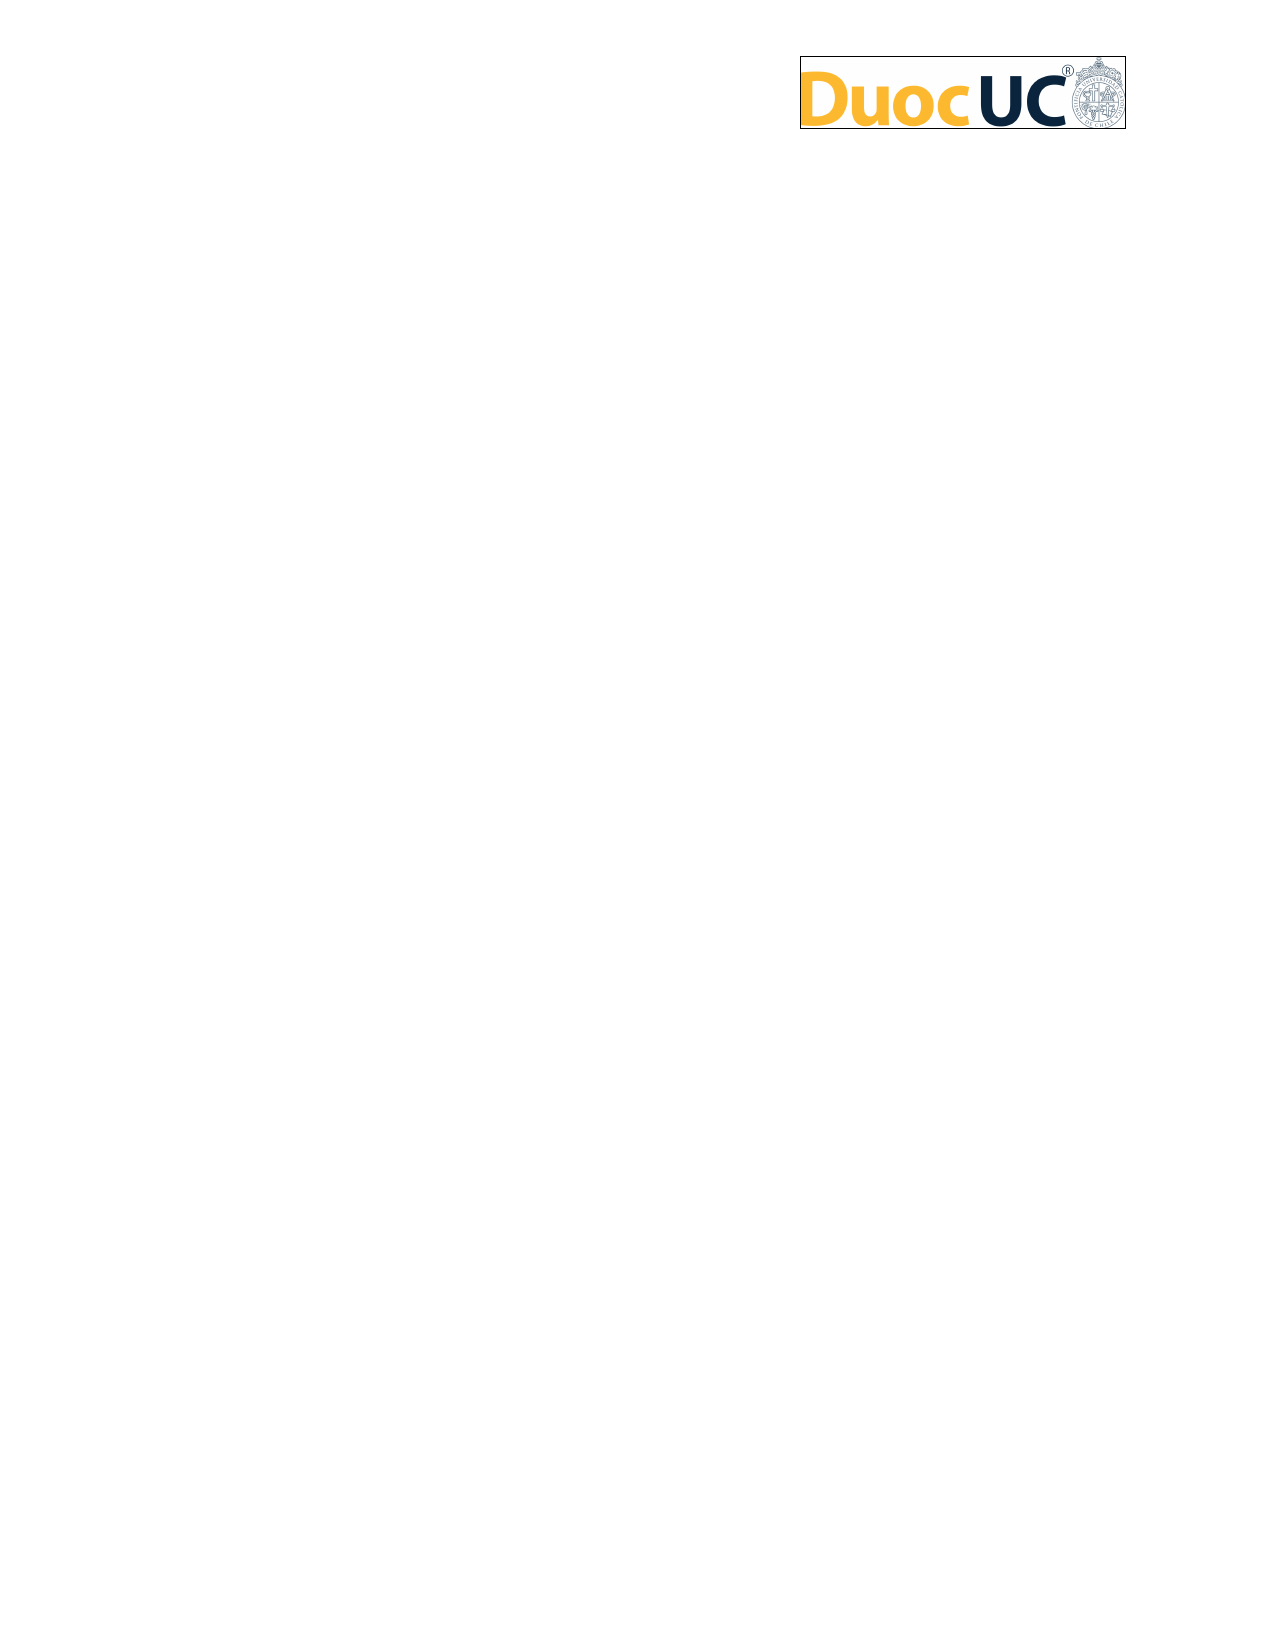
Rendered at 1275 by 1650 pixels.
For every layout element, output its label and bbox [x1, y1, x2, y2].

picture [801, 57, 1125, 128]
